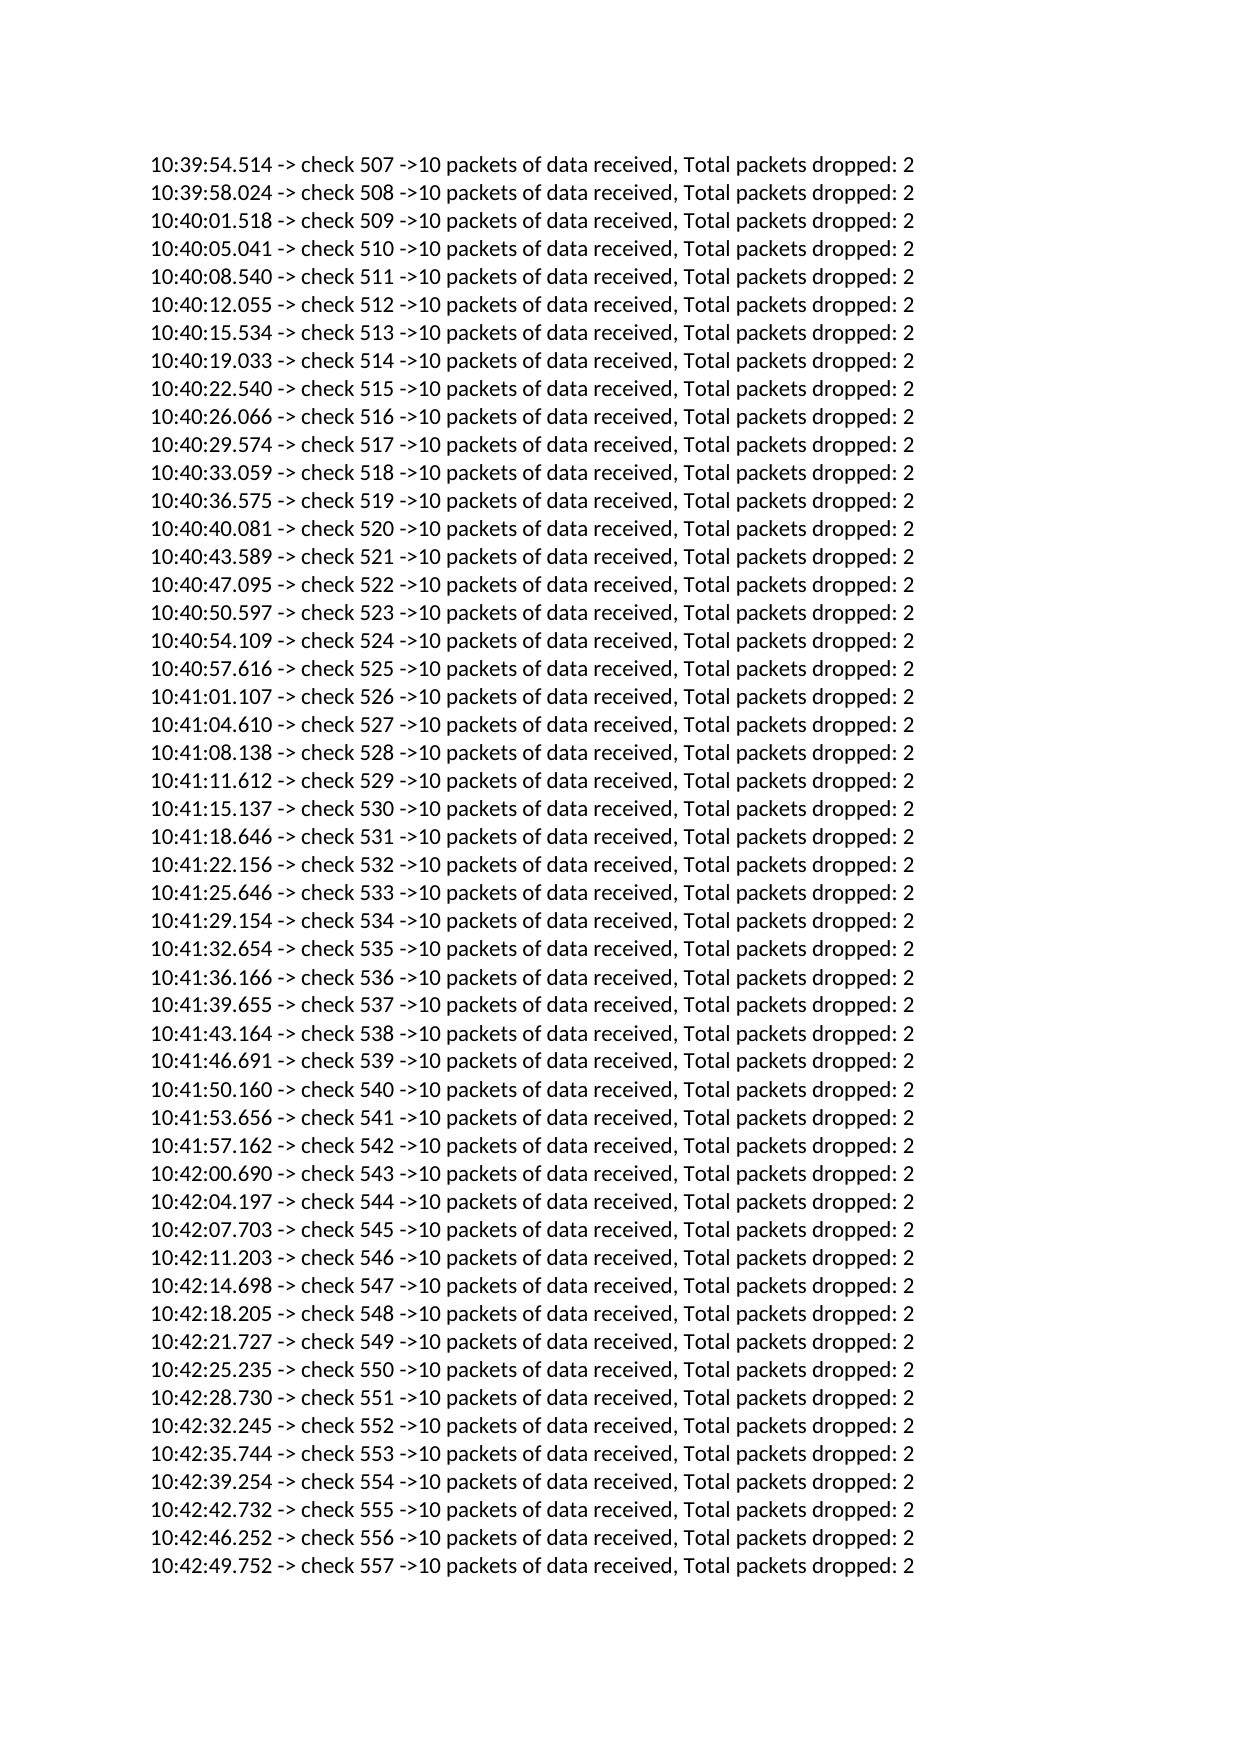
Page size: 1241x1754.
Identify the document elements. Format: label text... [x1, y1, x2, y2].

text 10:42:35.744 -> check 553 ->10 packets of data received, Total packets dropped: 2 [150, 1439, 1090, 1467]
text 10:42:42.732 -> check 555 ->10 packets of data received, Total packets dropped: 2 [150, 1495, 1090, 1523]
text 10:41:43.164 -> check 538 ->10 packets of data received, Total packets dropped: 2 [150, 1019, 1090, 1047]
text 10:41:57.162 -> check 542 ->10 packets of data received, Total packets dropped: 2 [150, 1131, 1090, 1159]
text 10:42:04.197 -> check 544 ->10 packets of data received, Total packets dropped: 2 [150, 1187, 1090, 1215]
text 10:40:33.059 -> check 518 ->10 packets of data received, Total packets dropped: 2 [150, 458, 1090, 486]
text 10:40:43.589 -> check 521 ->10 packets of data received, Total packets dropped: 2 [150, 542, 1090, 570]
text 10:41:25.646 -> check 533 ->10 packets of data received, Total packets dropped: 2 [150, 878, 1090, 907]
text 10:40:47.095 -> check 522 ->10 packets of data received, Total packets dropped: 2 [150, 570, 1090, 598]
text 10:41:36.166 -> check 536 ->10 packets of data received, Total packets dropped: 2 [150, 963, 1090, 991]
text 10:40:15.534 -> check 513 ->10 packets of data received, Total packets dropped: 2 [150, 318, 1090, 346]
text 10:42:32.245 -> check 552 ->10 packets of data received, Total packets dropped: 2 [150, 1411, 1090, 1439]
text 10:41:18.646 -> check 531 ->10 packets of data received, Total packets dropped: 2 [150, 822, 1090, 851]
text 10:42:28.730 -> check 551 ->10 packets of data received, Total packets dropped: 2 [150, 1383, 1090, 1411]
text 10:41:01.107 -> check 526 ->10 packets of data received, Total packets dropped: 2 [150, 682, 1090, 710]
text 10:40:08.540 -> check 511 ->10 packets of data received, Total packets dropped: 2 [150, 262, 1090, 290]
text 10:41:15.137 -> check 530 ->10 packets of data received, Total packets dropped: 2 [150, 794, 1090, 822]
text 10:41:53.656 -> check 541 ->10 packets of data received, Total packets dropped: 2 [150, 1103, 1090, 1131]
text 10:40:36.575 -> check 519 ->10 packets of data received, Total packets dropped: 2 [150, 486, 1090, 514]
text 10:40:29.574 -> check 517 ->10 packets of data received, Total packets dropped: 2 [150, 430, 1090, 458]
text 10:39:58.024 -> check 508 ->10 packets of data received, Total packets dropped: 2 [150, 178, 1090, 206]
text 10:40:05.041 -> check 510 ->10 packets of data received, Total packets dropped: 2 [150, 234, 1090, 262]
text 10:41:50.160 -> check 540 ->10 packets of data received, Total packets dropped: 2 [150, 1075, 1090, 1103]
text 10:40:54.109 -> check 524 ->10 packets of data received, Total packets dropped: 2 [150, 626, 1090, 654]
text 10:42:21.727 -> check 549 ->10 packets of data received, Total packets dropped: 2 [150, 1327, 1090, 1355]
text 10:41:11.612 -> check 529 ->10 packets of data received, Total packets dropped: 2 [150, 766, 1090, 794]
text 10:40:19.033 -> check 514 ->10 packets of data received, Total packets dropped: 2 [150, 346, 1090, 374]
text 10:42:11.203 -> check 546 ->10 packets of data received, Total packets dropped: 2 [150, 1243, 1090, 1271]
text 10:41:04.610 -> check 527 ->10 packets of data received, Total packets dropped: 2 [150, 710, 1090, 738]
text 10:40:01.518 -> check 509 ->10 packets of data received, Total packets dropped: 2 [150, 206, 1090, 234]
text 10:42:07.703 -> check 545 ->10 packets of data received, Total packets dropped: 2 [150, 1215, 1090, 1243]
text 10:40:40.081 -> check 520 ->10 packets of data received, Total packets dropped: 2 [150, 514, 1090, 542]
text 10:40:26.066 -> check 516 ->10 packets of data received, Total packets dropped: 2 [150, 402, 1090, 430]
text 10:40:22.540 -> check 515 ->10 packets of data received, Total packets dropped: 2 [150, 374, 1090, 402]
text 10:41:46.691 -> check 539 ->10 packets of data received, Total packets dropped: 2 [150, 1047, 1090, 1075]
text 10:42:14.698 -> check 547 ->10 packets of data received, Total packets dropped: 2 [150, 1271, 1090, 1299]
text 10:41:08.138 -> check 528 ->10 packets of data received, Total packets dropped: 2 [150, 738, 1090, 766]
text 10:42:00.690 -> check 543 ->10 packets of data received, Total packets dropped: 2 [150, 1159, 1090, 1187]
text 10:41:39.655 -> check 537 ->10 packets of data received, Total packets dropped: 2 [150, 991, 1090, 1019]
text 10:42:49.752 -> check 557 ->10 packets of data received, Total packets dropped: 2 [150, 1551, 1090, 1579]
text 10:42:18.205 -> check 548 ->10 packets of data received, Total packets dropped: 2 [150, 1299, 1090, 1327]
text 10:41:32.654 -> check 535 ->10 packets of data received, Total packets dropped: 2 [150, 934, 1090, 963]
text 10:40:50.597 -> check 523 ->10 packets of data received, Total packets dropped: 2 [150, 598, 1090, 626]
text 10:40:12.055 -> check 512 ->10 packets of data received, Total packets dropped: 2 [150, 290, 1090, 318]
text 10:42:25.235 -> check 550 ->10 packets of data received, Total packets dropped: 2 [150, 1355, 1090, 1383]
text 10:40:57.616 -> check 525 ->10 packets of data received, Total packets dropped: 2 [150, 654, 1090, 682]
text 10:42:39.254 -> check 554 ->10 packets of data received, Total packets dropped: 2 [150, 1467, 1090, 1495]
text 10:41:29.154 -> check 534 ->10 packets of data received, Total packets dropped: 2 [150, 907, 1090, 934]
text 10:39:54.514 -> check 507 ->10 packets of data received, Total packets dropped: 2 [150, 150, 1090, 178]
text 10:41:22.156 -> check 532 ->10 packets of data received, Total packets dropped: 2 [150, 851, 1090, 878]
text 10:42:46.252 -> check 556 ->10 packets of data received, Total packets dropped: 2 [150, 1523, 1090, 1551]
